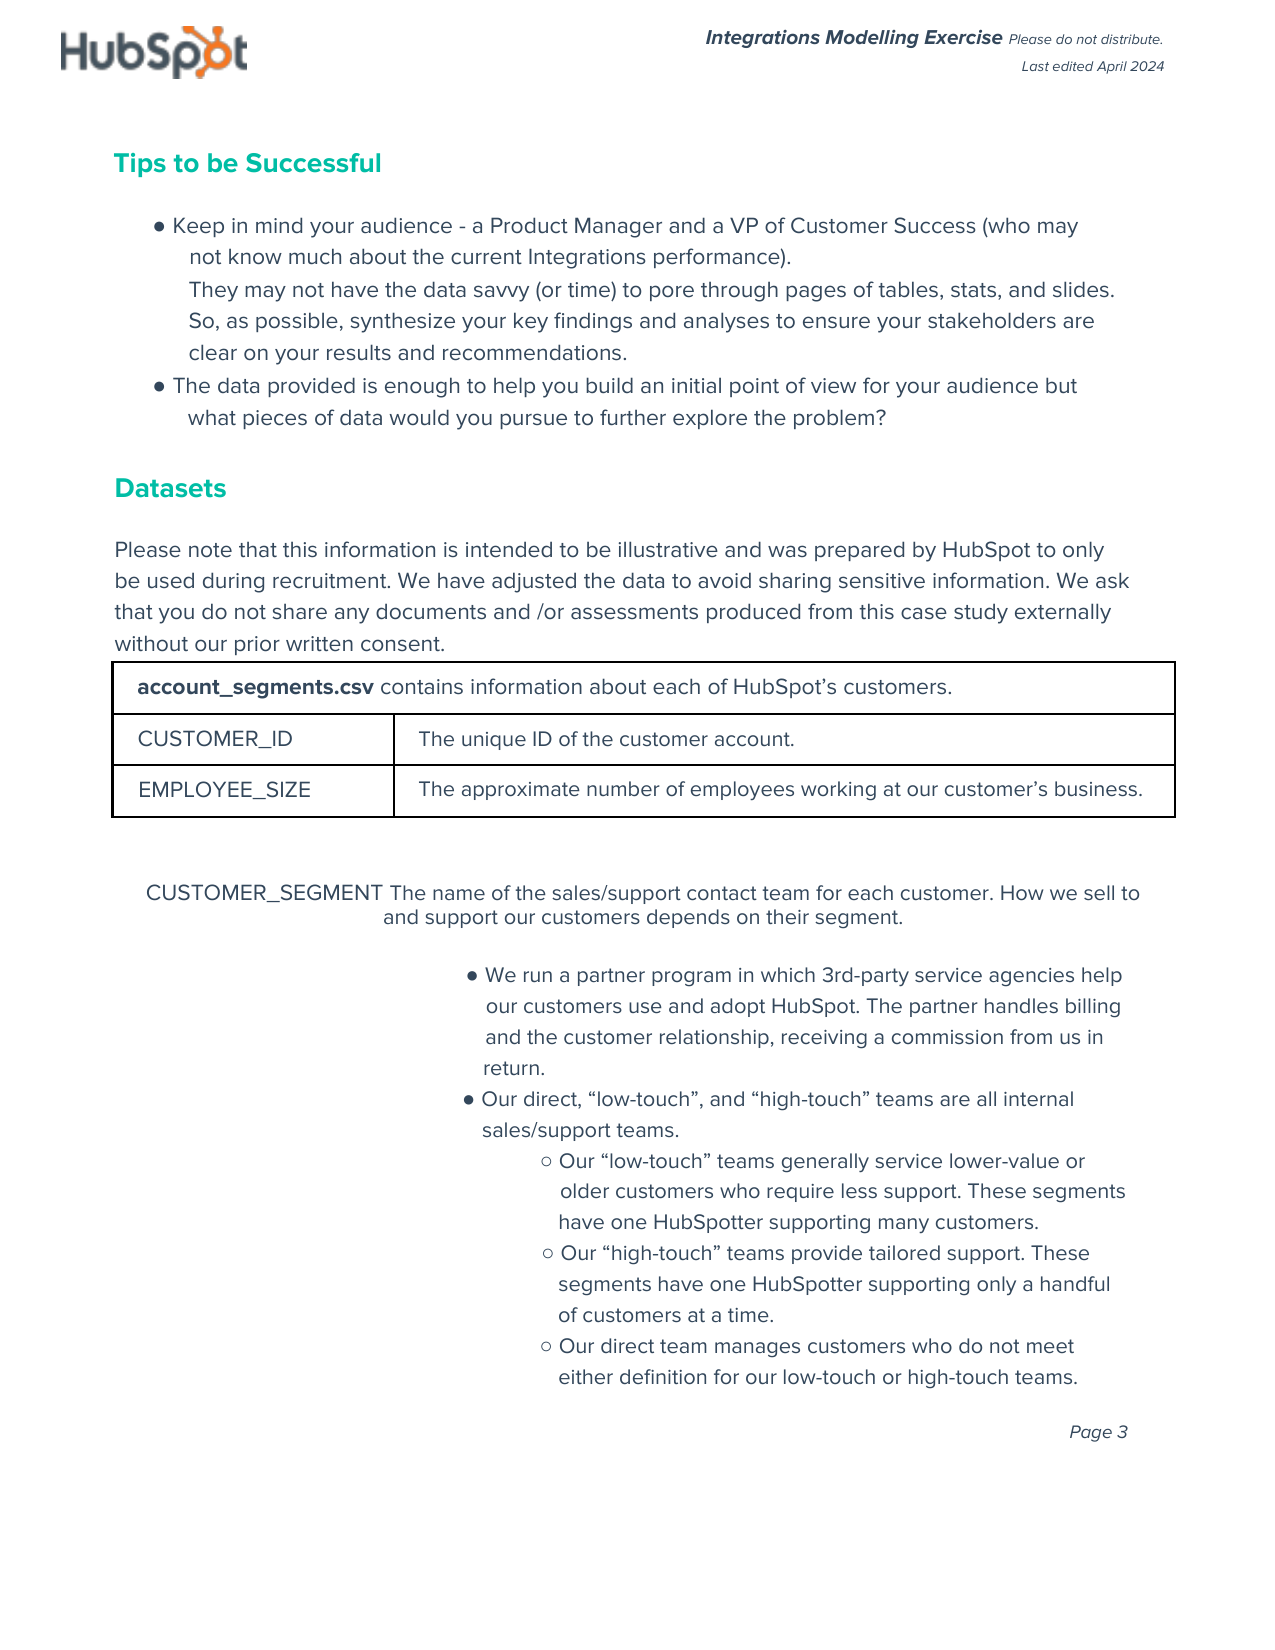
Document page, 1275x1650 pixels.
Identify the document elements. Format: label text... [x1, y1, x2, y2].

text ● Our direct, “low-touch”, and “high-touch” teams are all internal [58, 1086, 1075, 1113]
text older customers who require less support. These segments [58, 1179, 1126, 1205]
text segments have one HubSpotter supporting only a handful [58, 1271, 1111, 1298]
table_cell The approximate number of employees working at our customer’s business. [395, 766, 1174, 816]
text CUSTOMER_SEGMENT The name of the sales/support contact team for each customer. How we sell to and support our customers depends on their segment. [126, 879, 1160, 931]
text Page 3 [58, 1421, 1129, 1444]
text ○ Our “low-touch” teams generally service lower-value or [58, 1148, 1086, 1175]
table_header account_segments.csv contains information about each of HubSpot’s customers. [114, 663, 1174, 713]
picture [61, 26, 247, 79]
text ○ Our “high-touch” teams provide tailored support. These [58, 1240, 1090, 1267]
text of customers at a time. [58, 1302, 774, 1329]
text sales/support teams. [482, 1117, 1184, 1143]
table_cell The unique ID of the customer account. [395, 715, 1174, 764]
text ○ Our direct team manages customers who do not meet [58, 1333, 1074, 1360]
text Please note that this information is intended to be illustrative and was prepared by HubSpot to only be used during recruitment. We have adjusted the data to avoid sharing sensitive information. We ask that you do not share any documents and /or assessments produced from this case study externally without our prior written consent. [114, 536, 1131, 658]
text have one HubSpotter supporting many customers. [58, 1209, 1039, 1236]
text Last edited April 2024 [247, 58, 1164, 76]
text Integrations Modelling Exercise Please do not distribute. [58, 25, 1164, 50]
table_cell EMPLOYEE_SIZE [114, 766, 393, 816]
text our customers use and adopt HubSpot. The partner handles billing [58, 993, 1122, 1020]
text They may not have the data savvy (or time) to pore through pages of tables, stats, and slides. So, as possible, synthesize your key findings and analyses to ensure your stakeholders are clear on your results and recommendations. [188, 276, 1116, 367]
text ● The data provided is enough to help you build an initial point of view for your audience but what pieces of data would you pursue to further explore the problem? [152, 372, 1095, 432]
text either definition for our low-touch or high-touch teams. [58, 1364, 1078, 1391]
text and the customer relationship, receiving a commission from us in [58, 1024, 1104, 1051]
text return. [483, 1055, 1184, 1082]
text ● We run a partner program in which 3rd-party service agencies help [58, 962, 1123, 989]
text Tips to be Successful [113, 147, 1184, 181]
table_cell CUSTOMER_ID [114, 715, 393, 764]
text ● Keep in mind your audience - a Product Manager and a VP of Customer Success (who may not know much about the current Integrations performance). [152, 212, 1096, 271]
text Datasets [114, 471, 1184, 506]
